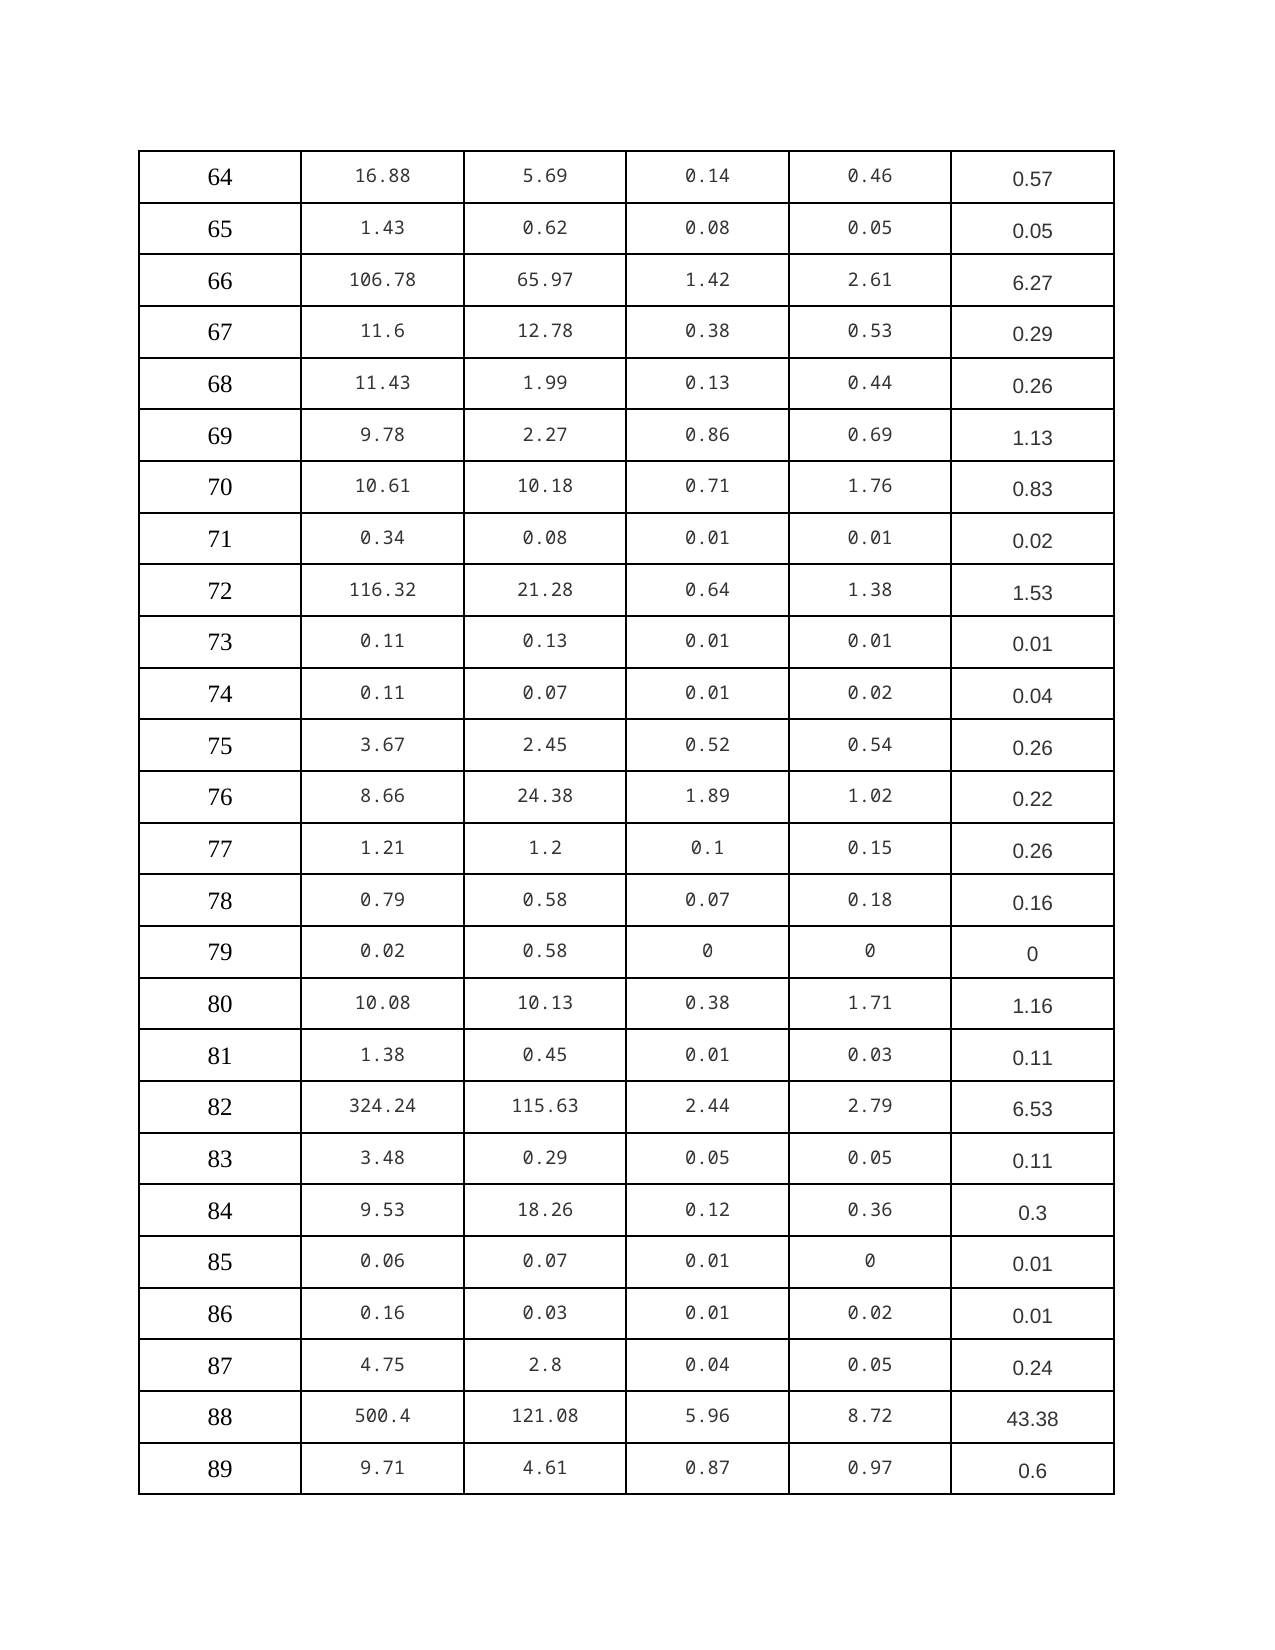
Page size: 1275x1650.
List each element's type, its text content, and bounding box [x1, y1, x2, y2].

table_cell 0.46 [790, 152, 950, 202]
table_cell 0.05 [952, 204, 1113, 253]
table_cell 0.45 [465, 1030, 625, 1080]
table_cell 0.79 [302, 875, 463, 925]
table_cell 0.26 [952, 824, 1113, 873]
table_cell 0.69 [790, 410, 950, 460]
table_cell 3.48 [302, 1134, 463, 1183]
table_cell 67 [140, 307, 300, 357]
table_cell 0.6 [952, 1444, 1113, 1493]
table_cell 89 [140, 1444, 300, 1493]
table_cell 0.01 [627, 1030, 788, 1080]
table_cell 4.75 [302, 1340, 463, 1390]
table_cell 0.53 [790, 307, 950, 357]
table_cell 0.03 [465, 1289, 625, 1338]
table_cell 75 [140, 720, 300, 770]
table_cell 0.29 [952, 307, 1113, 357]
table_cell 81 [140, 1030, 300, 1080]
table_cell 0.01 [790, 514, 950, 563]
table_cell 0 [627, 927, 788, 977]
table_cell 8.72 [790, 1392, 950, 1442]
table_cell 0.71 [627, 462, 788, 512]
table_cell 0.64 [627, 565, 788, 615]
table_cell 10.08 [302, 979, 463, 1028]
table_cell 0.44 [790, 359, 950, 408]
table_cell 0.11 [302, 617, 463, 667]
table_cell 86 [140, 1289, 300, 1338]
table_cell 68 [140, 359, 300, 408]
table_cell 4.61 [465, 1444, 625, 1493]
table_cell 1.99 [465, 359, 625, 408]
table_cell 0.14 [627, 152, 788, 202]
table_cell 1.13 [952, 410, 1113, 460]
table_cell 88 [140, 1392, 300, 1442]
table_cell 9.78 [302, 410, 463, 460]
table_cell 0.36 [790, 1185, 950, 1235]
table_cell 0.57 [952, 152, 1113, 202]
table_cell 0.02 [302, 927, 463, 977]
table_cell 1.38 [302, 1030, 463, 1080]
table_cell 72 [140, 565, 300, 615]
table_cell 0.01 [627, 617, 788, 667]
table_cell 0.26 [952, 720, 1113, 770]
table_cell 0.12 [627, 1185, 788, 1235]
table_cell 0.08 [465, 514, 625, 563]
table_cell 24.38 [465, 772, 625, 822]
table_cell 0.02 [790, 1289, 950, 1338]
table_cell 0.11 [952, 1030, 1113, 1080]
table_cell 0.04 [627, 1340, 788, 1390]
table_cell 0.58 [465, 875, 625, 925]
table_cell 10.13 [465, 979, 625, 1028]
table_cell 1.71 [790, 979, 950, 1028]
table_cell 0.01 [952, 1237, 1113, 1287]
table_cell 2.79 [790, 1082, 950, 1132]
table_cell 1.16 [952, 979, 1113, 1028]
table_cell 0.22 [952, 772, 1113, 822]
table_cell 0.08 [627, 204, 788, 253]
table_cell 12.78 [465, 307, 625, 357]
table_cell 71 [140, 514, 300, 563]
table_cell 0.01 [627, 669, 788, 718]
table_cell 0.05 [790, 1134, 950, 1183]
table_cell 83 [140, 1134, 300, 1183]
table_cell 0.05 [790, 1340, 950, 1390]
table_cell 73 [140, 617, 300, 667]
table_cell 9.53 [302, 1185, 463, 1235]
table_cell 6.53 [952, 1082, 1113, 1132]
table_cell 0.13 [627, 359, 788, 408]
table_cell 1.43 [302, 204, 463, 253]
table_cell 11.43 [302, 359, 463, 408]
table_cell 1.21 [302, 824, 463, 873]
table_cell 0.83 [952, 462, 1113, 512]
table_cell 0.01 [627, 1237, 788, 1287]
table_cell 2.61 [790, 255, 950, 305]
table_cell 74 [140, 669, 300, 718]
table_cell 0.58 [465, 927, 625, 977]
table_cell 0.16 [952, 875, 1113, 925]
table_cell 64 [140, 152, 300, 202]
table_cell 0.11 [952, 1134, 1113, 1183]
table_cell 0.1 [627, 824, 788, 873]
table_cell 2.8 [465, 1340, 625, 1390]
table_cell 1.02 [790, 772, 950, 822]
table_cell 78 [140, 875, 300, 925]
table_cell 10.61 [302, 462, 463, 512]
table_cell 1.2 [465, 824, 625, 873]
table_cell 0.38 [627, 307, 788, 357]
table_cell 69 [140, 410, 300, 460]
table_cell 0.01 [627, 1289, 788, 1338]
table_cell 0.07 [465, 1237, 625, 1287]
table_cell 121.08 [465, 1392, 625, 1442]
table_cell 8.66 [302, 772, 463, 822]
table_cell 87 [140, 1340, 300, 1390]
table_cell 0.05 [790, 204, 950, 253]
table_cell 84 [140, 1185, 300, 1235]
table_cell 0 [790, 927, 950, 977]
table_cell 10.18 [465, 462, 625, 512]
table_cell 0.07 [627, 875, 788, 925]
table_cell 5.69 [465, 152, 625, 202]
table_cell 0.86 [627, 410, 788, 460]
table_cell 0.26 [952, 359, 1113, 408]
table_cell 0.01 [952, 1289, 1113, 1338]
table_cell 0.29 [465, 1134, 625, 1183]
table_cell 70 [140, 462, 300, 512]
table_cell 16.88 [302, 152, 463, 202]
table_cell 0.97 [790, 1444, 950, 1493]
table_cell 0.34 [302, 514, 463, 563]
table_cell 2.45 [465, 720, 625, 770]
table_cell 0.11 [302, 669, 463, 718]
table_cell 0.38 [627, 979, 788, 1028]
table_cell 115.63 [465, 1082, 625, 1132]
table_cell 6.27 [952, 255, 1113, 305]
table_cell 65.97 [465, 255, 625, 305]
table_cell 0 [790, 1237, 950, 1287]
table_cell 1.76 [790, 462, 950, 512]
table_cell 116.32 [302, 565, 463, 615]
table_cell 0.87 [627, 1444, 788, 1493]
table_cell 80 [140, 979, 300, 1028]
table_cell 65 [140, 204, 300, 253]
table_cell 1.42 [627, 255, 788, 305]
table_cell 82 [140, 1082, 300, 1132]
table_cell 79 [140, 927, 300, 977]
table_cell 11.6 [302, 307, 463, 357]
table_cell 0.02 [790, 669, 950, 718]
table_cell 500.4 [302, 1392, 463, 1442]
table_cell 0.52 [627, 720, 788, 770]
table_cell 43.38 [952, 1392, 1113, 1442]
table_cell 9.71 [302, 1444, 463, 1493]
table_cell 324.24 [302, 1082, 463, 1132]
table_cell 0.13 [465, 617, 625, 667]
table_cell 77 [140, 824, 300, 873]
table_cell 0.16 [302, 1289, 463, 1338]
table_cell 0.54 [790, 720, 950, 770]
table_cell 5.96 [627, 1392, 788, 1442]
table_cell 2.44 [627, 1082, 788, 1132]
table_cell 76 [140, 772, 300, 822]
table_cell 0.24 [952, 1340, 1113, 1390]
table_cell 0.04 [952, 669, 1113, 718]
table_cell 0.05 [627, 1134, 788, 1183]
table_cell 0.02 [952, 514, 1113, 563]
table_cell 0.01 [627, 514, 788, 563]
table_cell 66 [140, 255, 300, 305]
table_cell 1.89 [627, 772, 788, 822]
table_cell 0.06 [302, 1237, 463, 1287]
table_cell 0.07 [465, 669, 625, 718]
table_cell 0.03 [790, 1030, 950, 1080]
table_cell 0.01 [790, 617, 950, 667]
table_cell 0.62 [465, 204, 625, 253]
table_cell 106.78 [302, 255, 463, 305]
table_cell 0.3 [952, 1185, 1113, 1235]
table_cell 1.38 [790, 565, 950, 615]
table_cell 21.28 [465, 565, 625, 615]
table_cell 85 [140, 1237, 300, 1287]
table_cell 0.01 [952, 617, 1113, 667]
table_cell 0.18 [790, 875, 950, 925]
table_cell 18.26 [465, 1185, 625, 1235]
table_cell 3.67 [302, 720, 463, 770]
table_cell 1.53 [952, 565, 1113, 615]
table_cell 2.27 [465, 410, 625, 460]
table_cell 0 [952, 927, 1113, 977]
table_cell 0.15 [790, 824, 950, 873]
